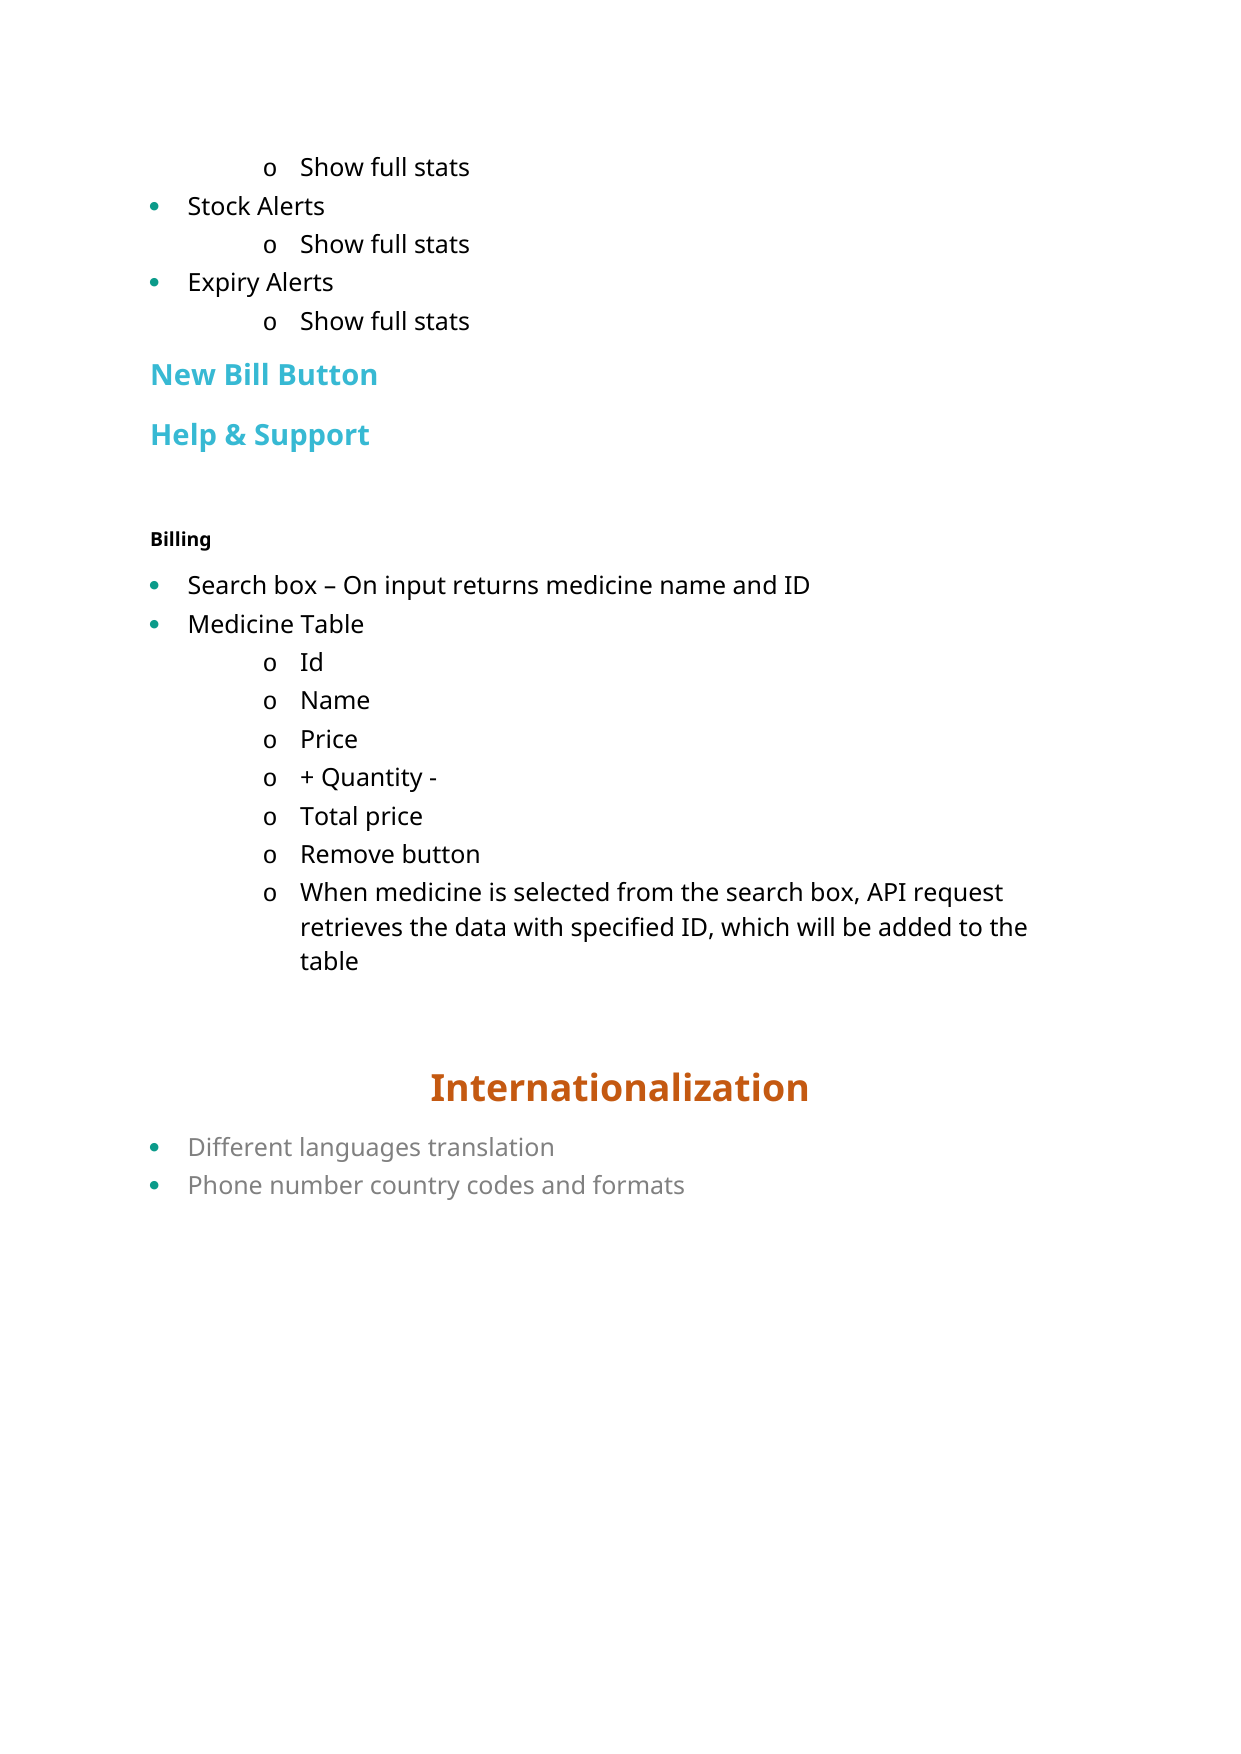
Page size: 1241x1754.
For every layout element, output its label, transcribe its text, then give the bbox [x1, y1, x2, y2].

list Stock Alerts [150, 188, 1090, 222]
list Name [262, 683, 1090, 717]
subtitle Internationalization [150, 1062, 1090, 1113]
list + Quantity - [262, 760, 1090, 794]
list When medicine is selected from the search box, API request retrieves the data with specified ID, which will be added to the table [262, 875, 1090, 1012]
list Search box – On input returns medicine name and ID [150, 568, 1090, 602]
subtitle New Bill Button [150, 354, 1090, 394]
subtitle Billing [150, 507, 1090, 552]
list Remove button [262, 837, 1090, 871]
list Show full stats [262, 227, 1090, 261]
list Show full stats [262, 303, 1090, 338]
list Id [262, 644, 1090, 679]
text Phone number country codes and formats [150, 1167, 1090, 1201]
list Price [262, 721, 1090, 756]
text Different languages translation [150, 1129, 1090, 1163]
list Expiry Alerts [150, 265, 1090, 299]
subtitle Help & Support [150, 414, 1090, 453]
list Medicine Table [150, 606, 1090, 640]
list Show full stats [262, 150, 1090, 184]
list Total price [262, 798, 1090, 832]
